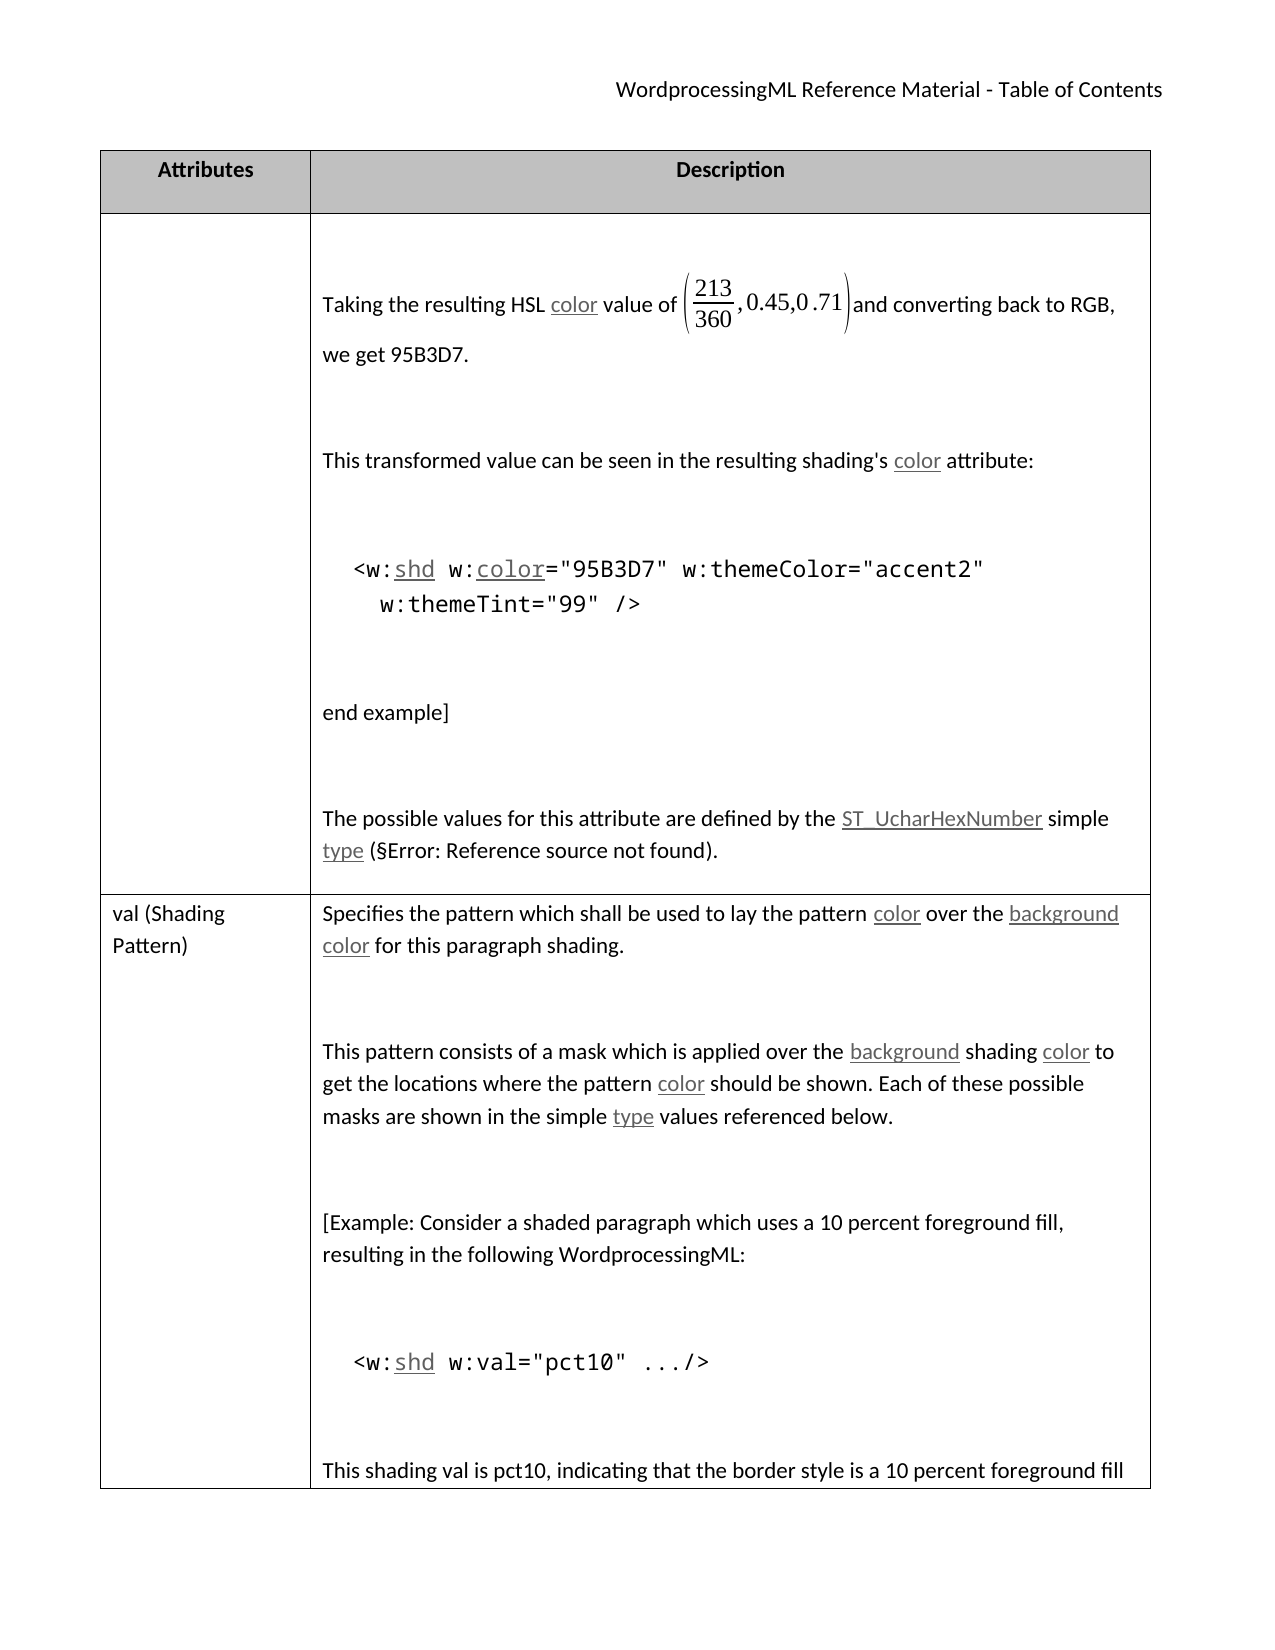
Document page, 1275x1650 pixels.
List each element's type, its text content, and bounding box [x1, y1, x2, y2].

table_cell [311, 895, 1150, 1488]
table_header Attributes [101, 151, 310, 213]
table_cell val (Shading Pattern) [101, 895, 310, 1488]
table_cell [311, 214, 1150, 894]
table_header Description [311, 151, 1150, 213]
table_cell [101, 214, 310, 894]
